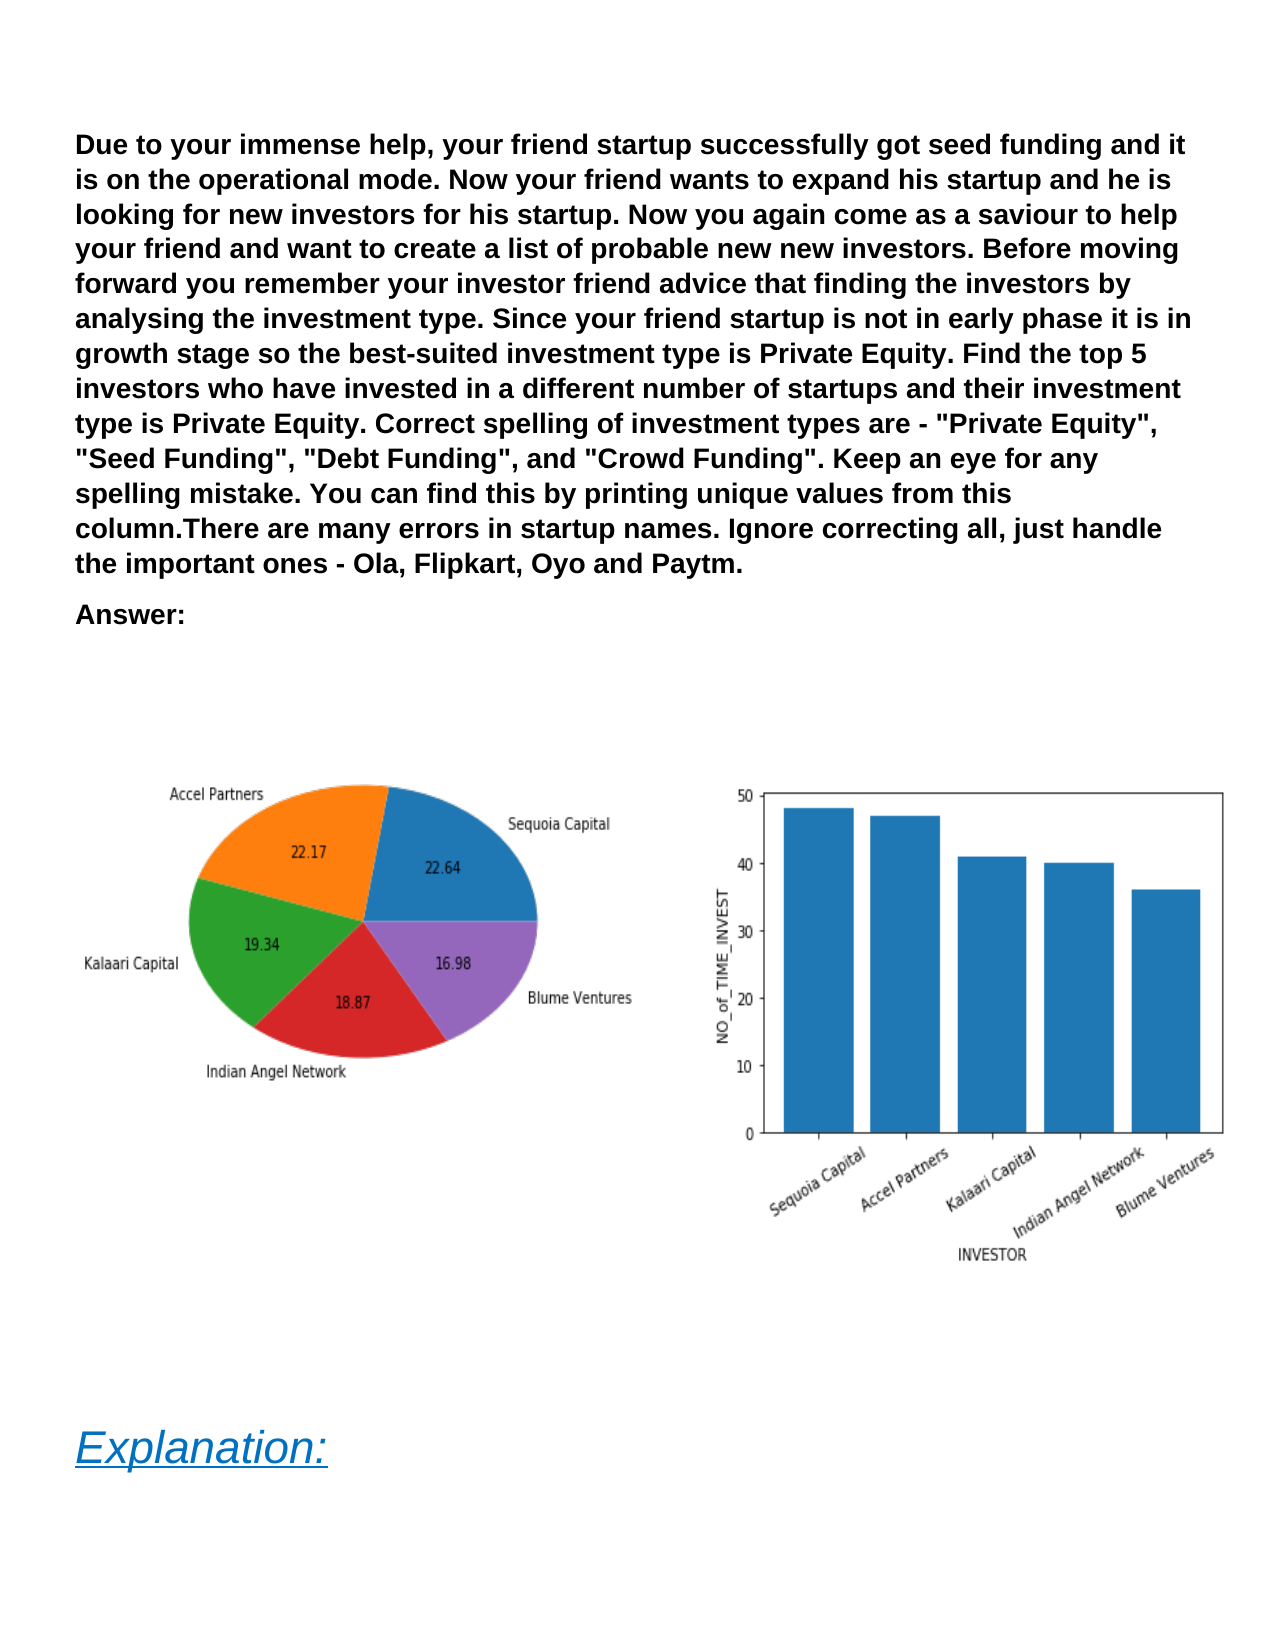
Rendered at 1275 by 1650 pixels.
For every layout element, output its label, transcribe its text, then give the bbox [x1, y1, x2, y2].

text Answer: [75, 598, 1200, 631]
picture [75, 737, 641, 1109]
text Due to your immense help, your friend startup successfully got seed funding and it is on the operational mode. Now your friend wants to expand his startup and he is looking for new investors for his startup. Now you again come as a saviour to help your friend and want to create a list of probable new new investors. Before moving forward you remember your investor friend advice that finding the investors by analysing the investment type. Since your friend startup is not in early phase it is in growth stage so the best-suited investment type is Private Equity. Find the top 5 investors who have invested in a different number of startups and their investment type is Private Equity. Correct spelling of investment types are - "Private Equity", "Seed Funding", "Debt Funding", and "Crowd Funding". Keep an eye for any spelling mistake. You can find this by printing unique values from this column.There are many errors in startup names. Ignore correcting all, just handle the important ones - Ola, Flipkart, Oyo and Paytm. [75, 128, 1200, 579]
picture [706, 777, 1236, 1275]
text Explanation: [75, 1420, 1200, 1473]
